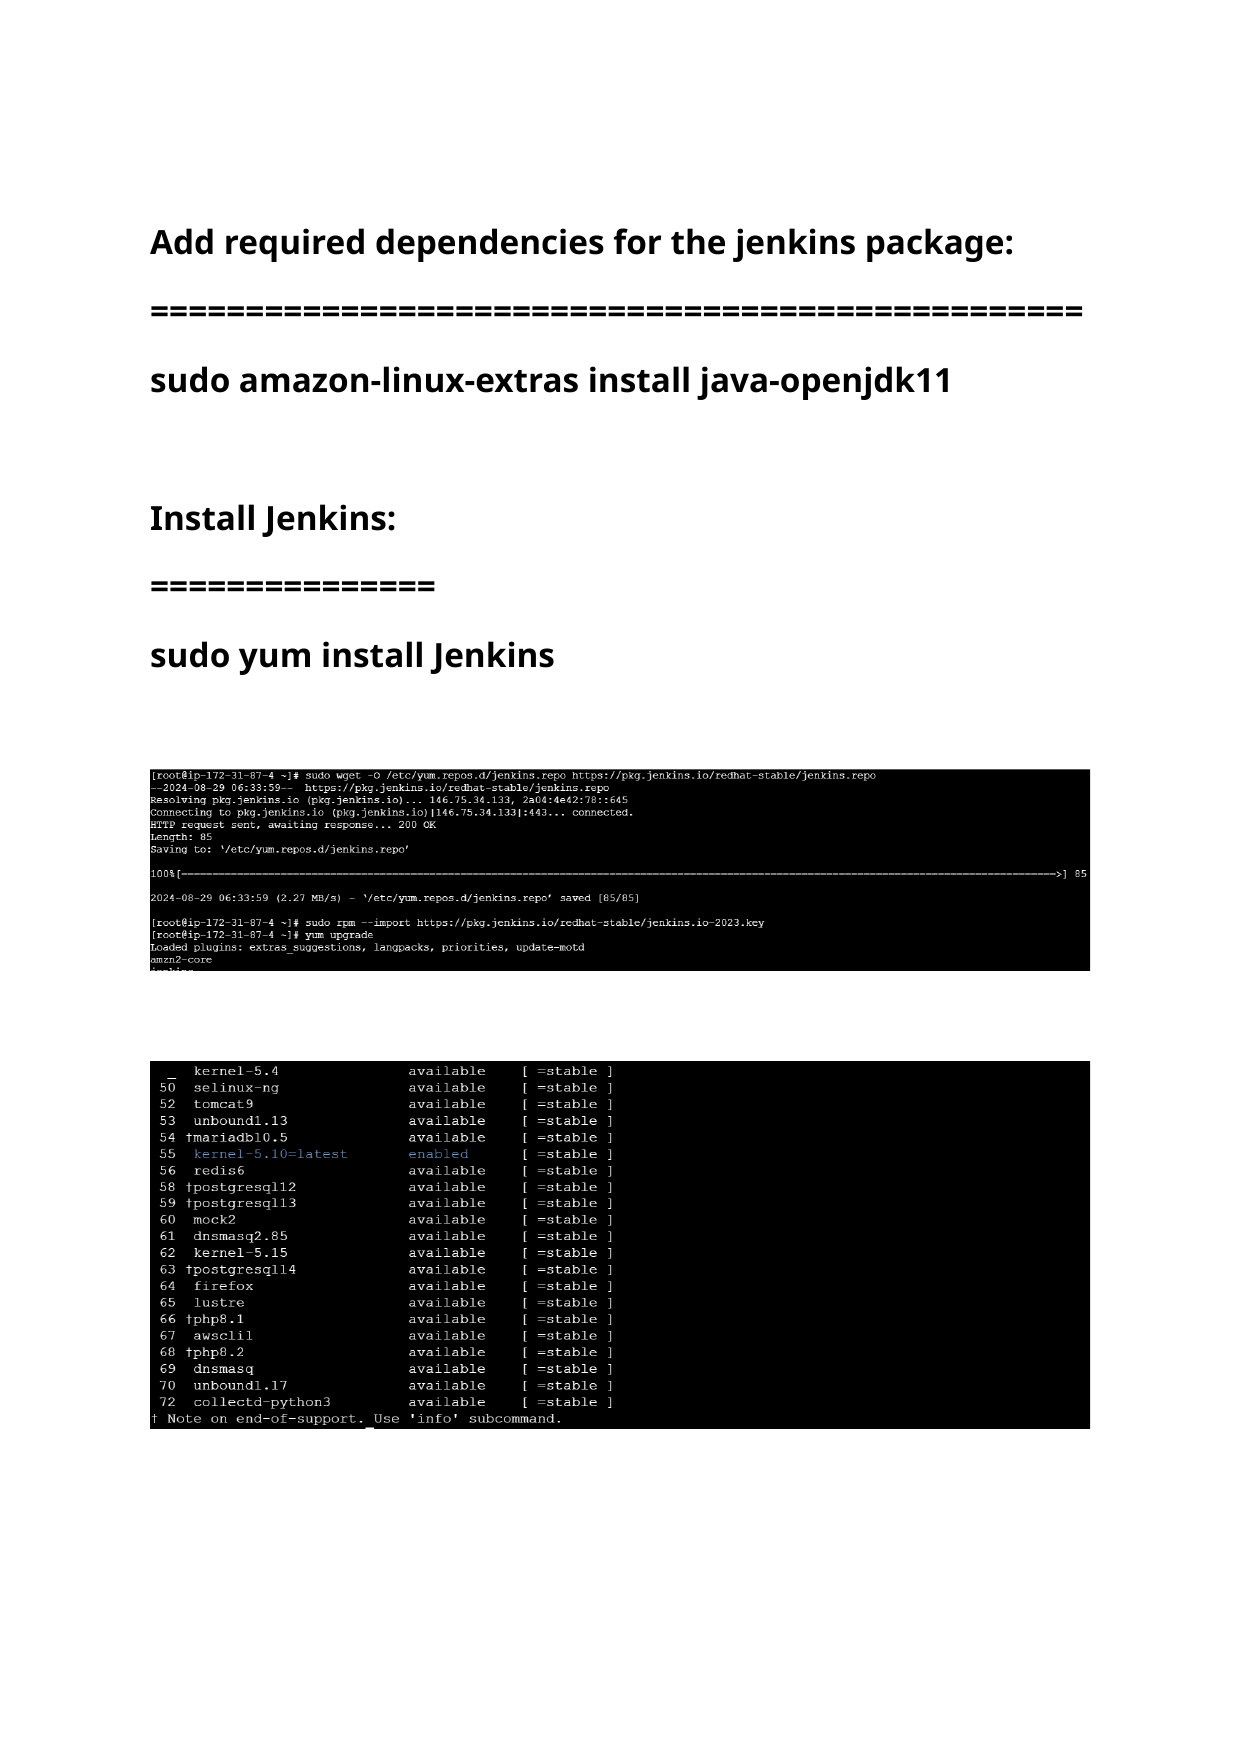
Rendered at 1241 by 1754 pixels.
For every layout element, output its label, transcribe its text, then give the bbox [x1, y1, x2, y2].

picture [150, 1061, 1091, 1429]
text Add required dependencies for the jenkins package: [150, 219, 1090, 264]
text sudo amazon-linux-extras install java-openjdk11 [150, 357, 1090, 402]
text sudo yum install Jenkins [150, 632, 1090, 677]
picture [150, 769, 1091, 971]
text =============== [150, 563, 1090, 608]
text ================================================= [150, 288, 1090, 333]
text Install Jenkins: [150, 494, 1090, 540]
